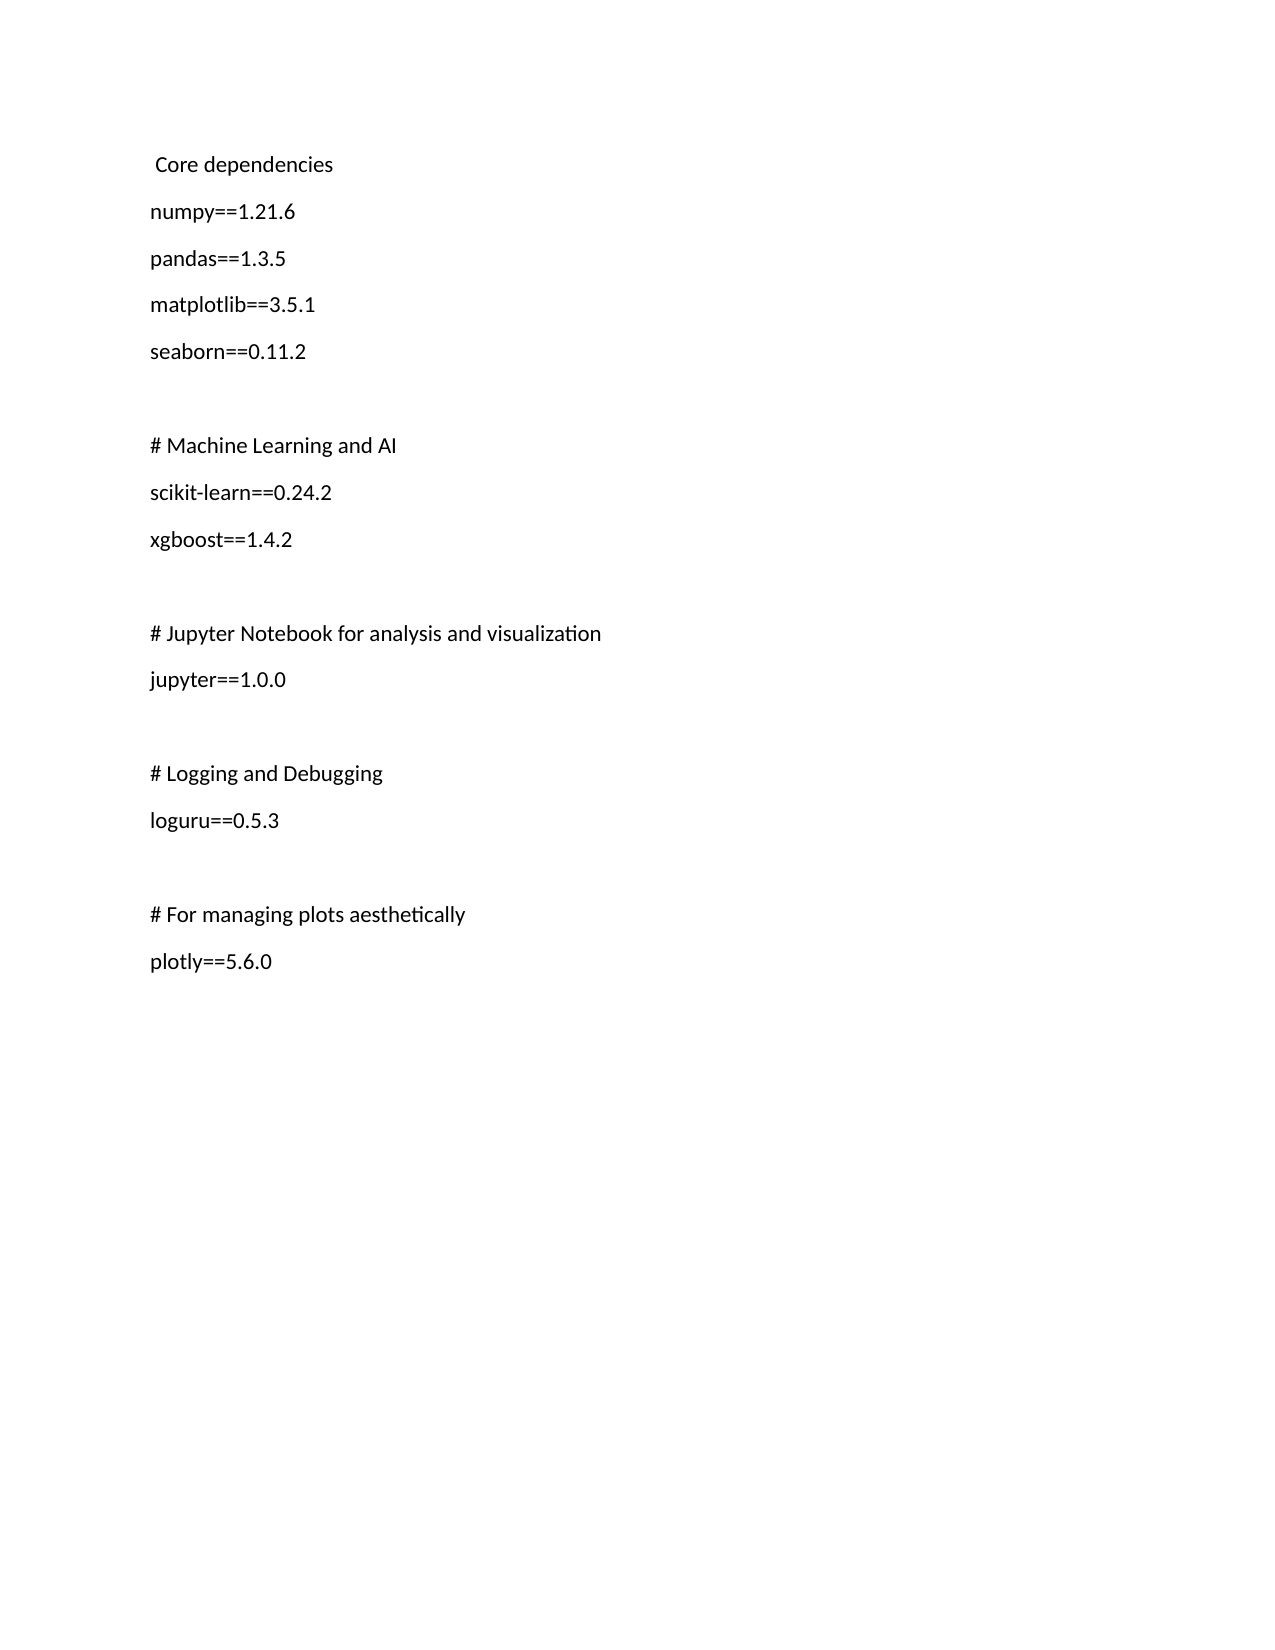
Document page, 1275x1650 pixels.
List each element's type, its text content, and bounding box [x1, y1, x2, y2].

text Core dependencies [150, 150, 1125, 178]
text pandas==1.3.5 [150, 244, 1125, 272]
text scikit-learn==0.24.2 [150, 478, 1125, 506]
text jupyter==1.0.0 [150, 666, 1125, 694]
text # For managing plots aesthetically [150, 900, 1125, 928]
text # Jupyter Notebook for analysis and visualization [150, 619, 1125, 647]
text seaborn==0.11.2 [150, 337, 1125, 366]
text plotly==5.6.0 [150, 947, 1125, 975]
text # Logging and Debugging [150, 759, 1125, 787]
text xgboost==1.4.2 [150, 525, 1125, 553]
text numpy==1.21.6 [150, 197, 1125, 225]
text loguru==0.5.3 [150, 806, 1125, 834]
text matplotlib==3.5.1 [150, 291, 1125, 319]
text # Machine Learning and AI [150, 431, 1125, 459]
